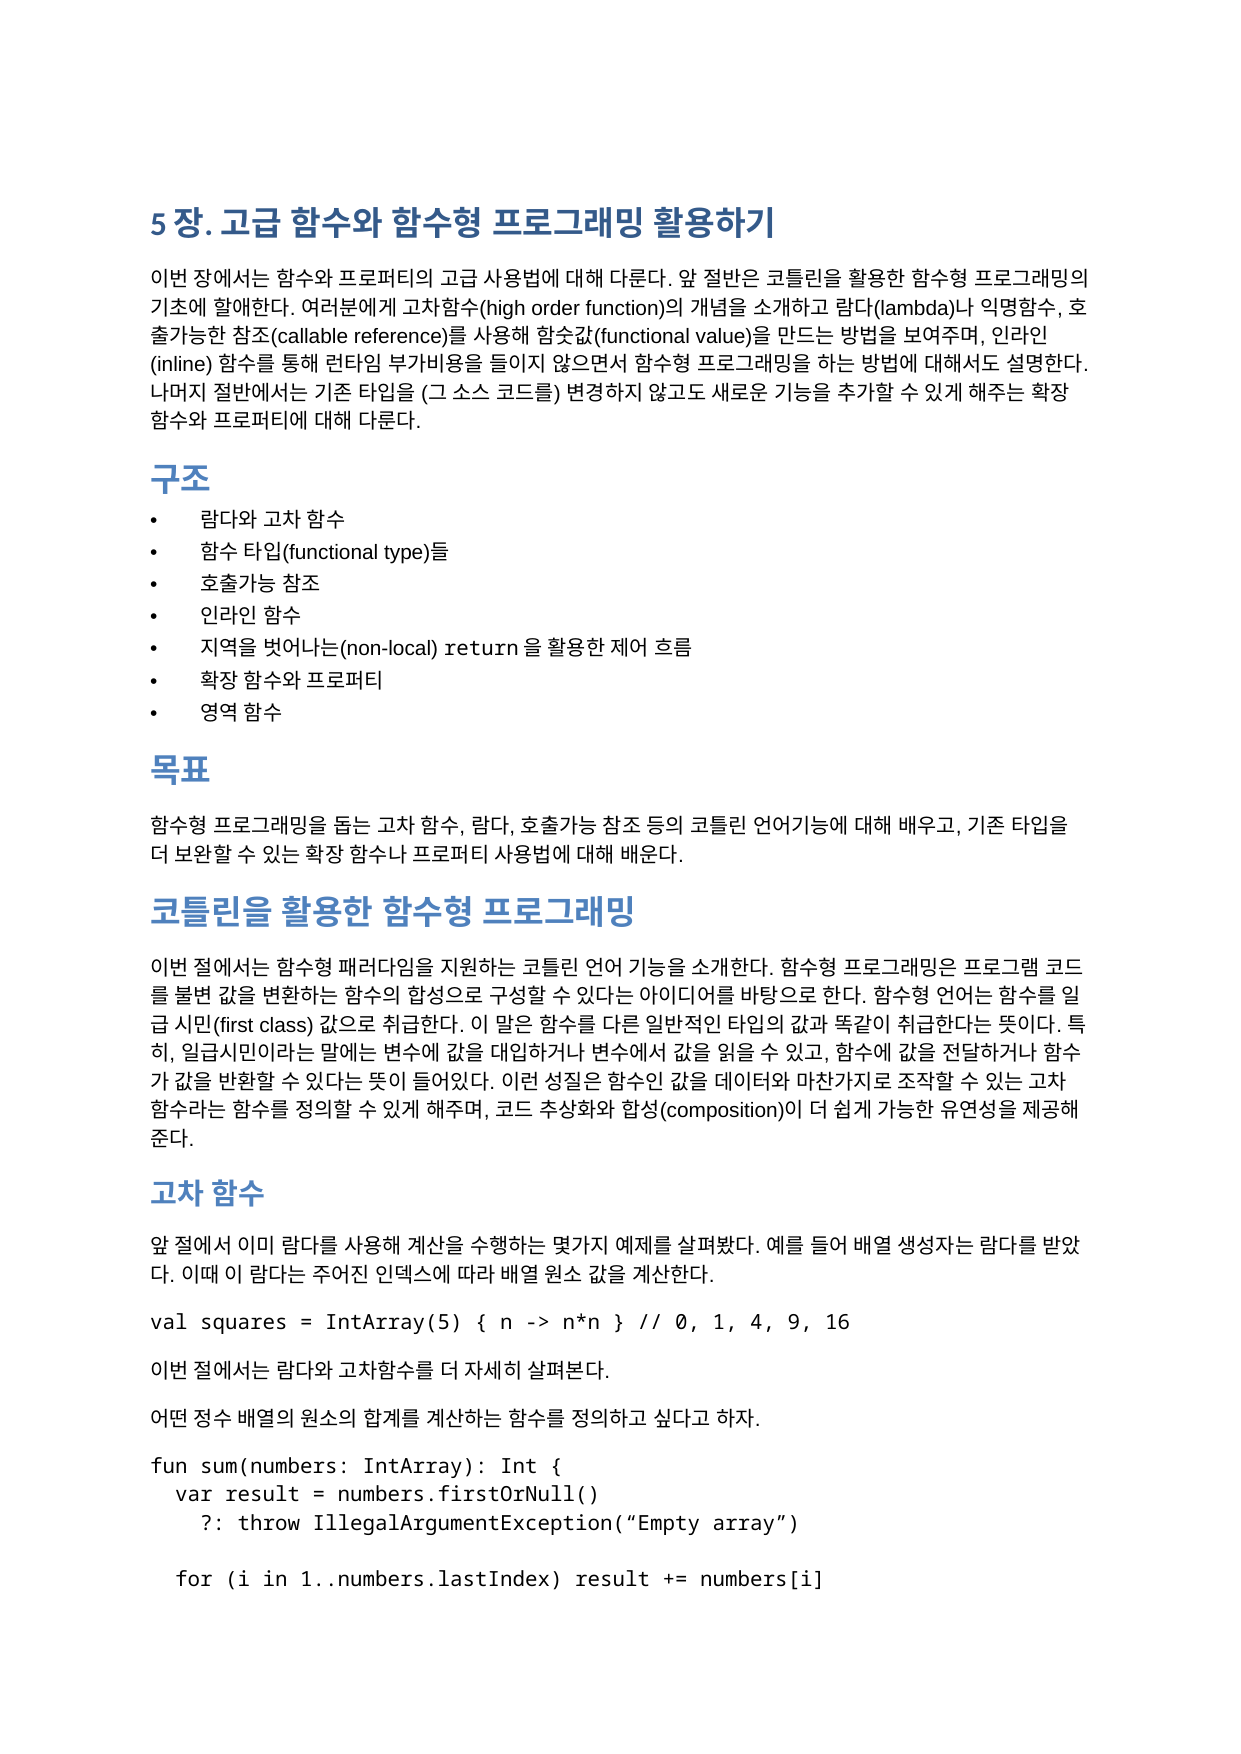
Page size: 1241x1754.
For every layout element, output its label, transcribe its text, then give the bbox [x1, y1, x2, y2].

list 람다와 고차 함수 [150, 505, 1090, 533]
subtitle 5장. 고급 함수와 함수형 프로그래밍 활용하기 [150, 200, 1090, 245]
subtitle 구조 [150, 456, 1090, 501]
text val squares = IntArray(5) { n -> n*n } // 0, 1, 4, 9, 16 [150, 1307, 1090, 1336]
list 영역 함수 [150, 698, 1090, 726]
list 지역을 벗어나는(non-local) return을 활용한 제어 흐름 [150, 633, 1090, 662]
list 호출가능 참조 [150, 569, 1090, 598]
subtitle 고차 함수 [150, 1173, 1090, 1213]
text 앞 절에서 이미 람다를 사용해 계산을 수행하는 몇가지 예제를 살펴봤다. 예를 들어 배열 생성자는 람다를 받았다. 이때 이 람다는 주어진 인덱스에 따라 배열 원소 값을 계산한다. [150, 1232, 1090, 1288]
subtitle 목표 [150, 747, 1090, 793]
text 이번 절에서는 함수형 패러다임을 지원하는 코틀린 언어 기능을 소개한다. 함수형 프로그래밍은 프로그램 코드를 불변 값을 변환하는 함수의 합성으로 구성할 수 있다는 아이디어를 바탕으로 한다. 함수형 언어는 함수를 일급 시민(first class) 값으로 취급한다. 이 말은 함수를 다른 일반적인 타입의 값과 똑같이 취급한다는 뜻이다. 특히, 일급시민이라는 말에는 변수에 값을 대입하거나 변수에서 값을 읽을 수 있고, 함수에 값을 전달하거나 함수가 값을 반환할 수 있다는 뜻이 들어있다. 이런 성질은 함수인 값을 데이터와 마찬가지로 조작할 수 있는 고차 함수라는 함수를 정의할 수 있게 해주며, 코드 추상화와 합성(composition)이 더 쉽게 가능한 유연성을 제공해준다. [150, 953, 1090, 1152]
text 이번 절에서는 람다와 고차함수를 더 자세히 살펴본다. [150, 1356, 1090, 1385]
text 이번 장에서는 함수와 프로퍼티의 고급 사용법에 대해 다룬다. 앞 절반은 코틀린을 활용한 함수형 프로그래밍의 기초에 할애한다. 여러분에게 고차함수(high order function)의 개념을 소개하고 람다(lambda)나 익명함수, 호출가능한 참조(callable reference)를 사용해 함숫값(functional value)을 만드는 방법을 보여주며, 인라인(inline) 함수를 통해 런타임 부가비용을 들이지 않으면서 함수형 프로그래밍을 하는 방법에 대해서도 설명한다. 나머지 절반에서는 기존 타입을 (그 소스 코드를) 변경하지 않고도 새로운 기능을 추가할 수 있게 해주는 확장 함수와 프로퍼티에 대해 다룬다. [150, 264, 1090, 435]
list 인라인 함수 [150, 601, 1090, 630]
subtitle 코틀린을 활용한 함수형 프로그래밍 [150, 889, 1090, 934]
list 함수 타입(functional type)들 [150, 537, 1090, 565]
text 함수형 프로그래밍을 돕는 고차 함수, 람다, 호출가능 참조 등의 코틀린 언어기능에 대해 배우고, 기존 타입을 더 보완할 수 있는 확장 함수나 프로퍼티 사용법에 대해 배운다. [150, 811, 1090, 868]
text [150, 1451, 1090, 1593]
text 어떤 정수 배열의 원소의 합계를 계산하는 함수를 정의하고 싶다고 하자. [150, 1404, 1090, 1432]
list 확장 함수와 프로퍼티 [150, 666, 1090, 694]
